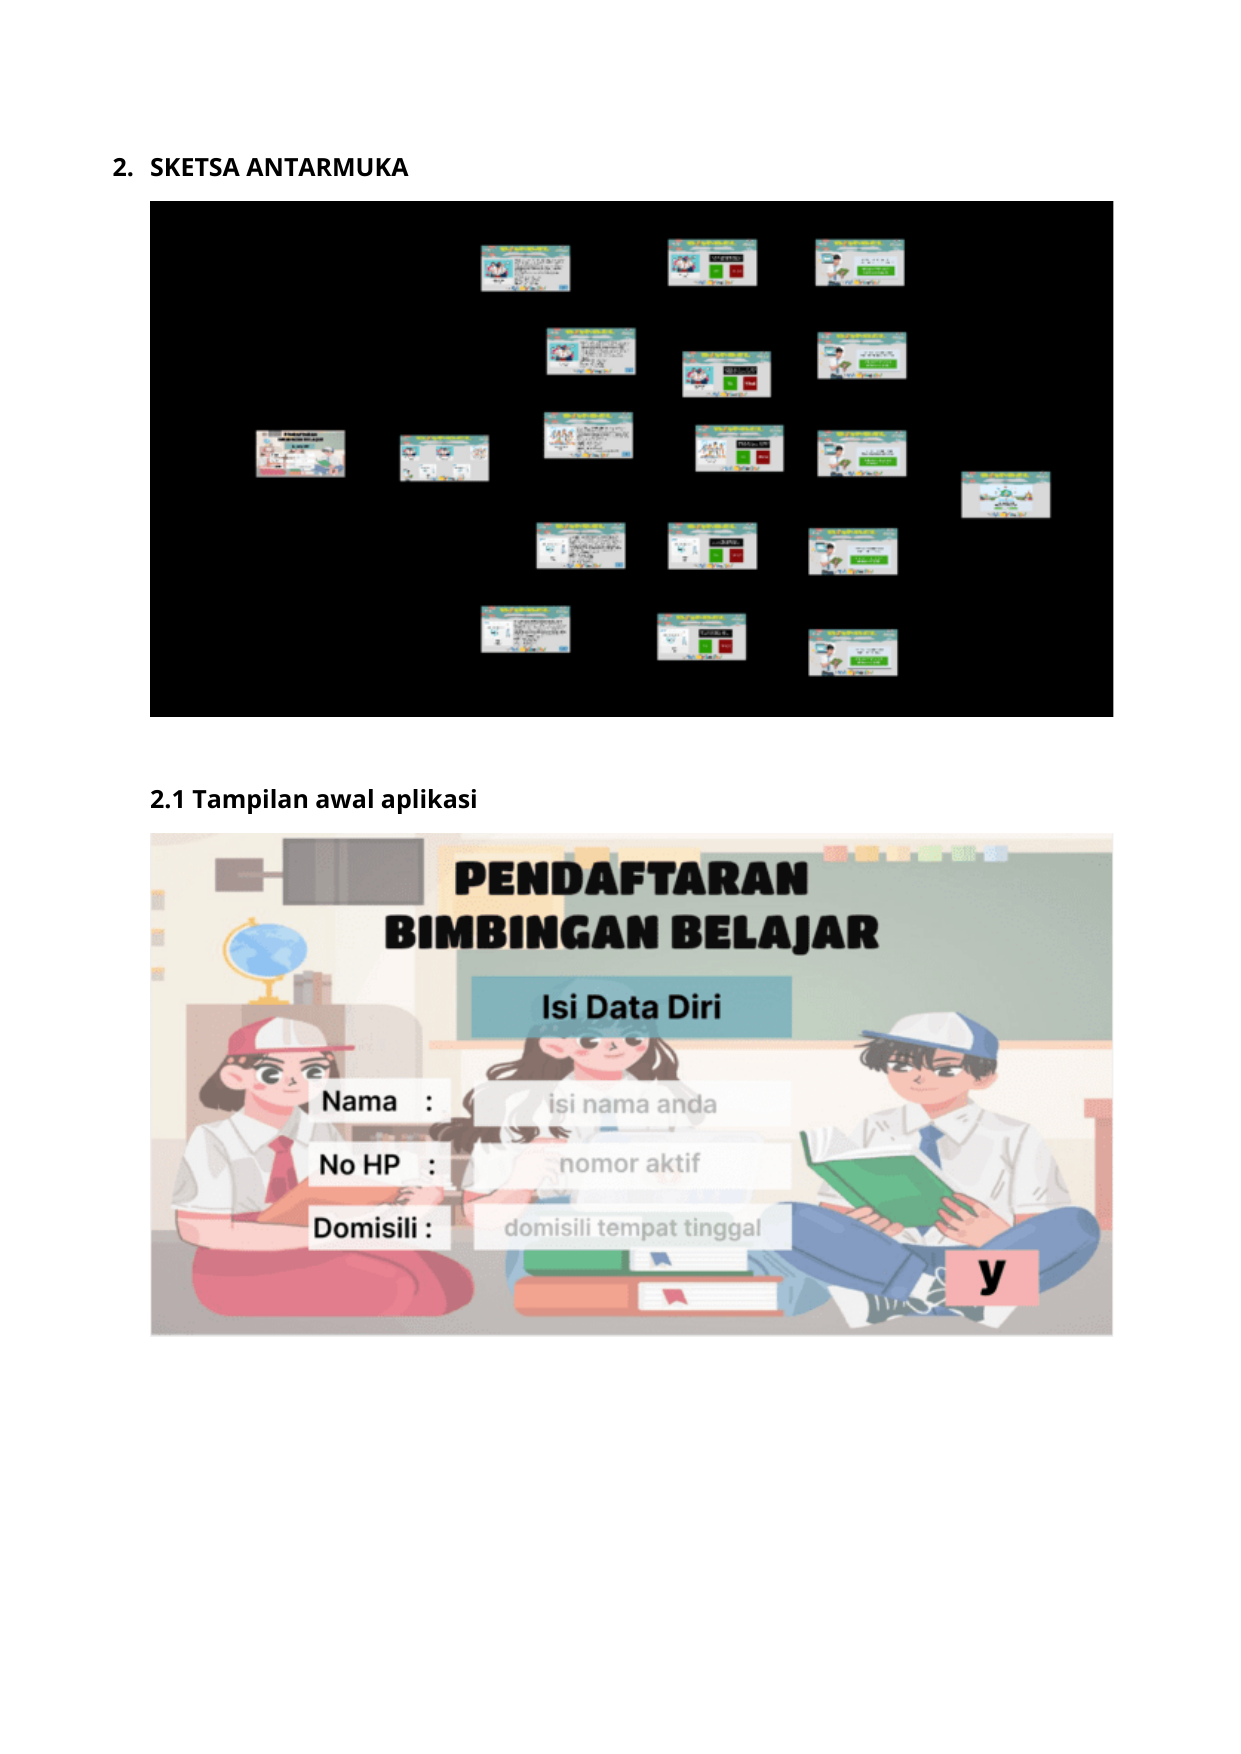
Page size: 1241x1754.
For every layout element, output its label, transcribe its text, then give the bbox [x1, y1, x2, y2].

list SKETSA ANTARMUKA [112, 150, 1128, 184]
list 2.1 Tampilan awal aplikasi [150, 782, 1128, 816]
picture [150, 833, 1114, 1337]
picture [150, 201, 1114, 717]
